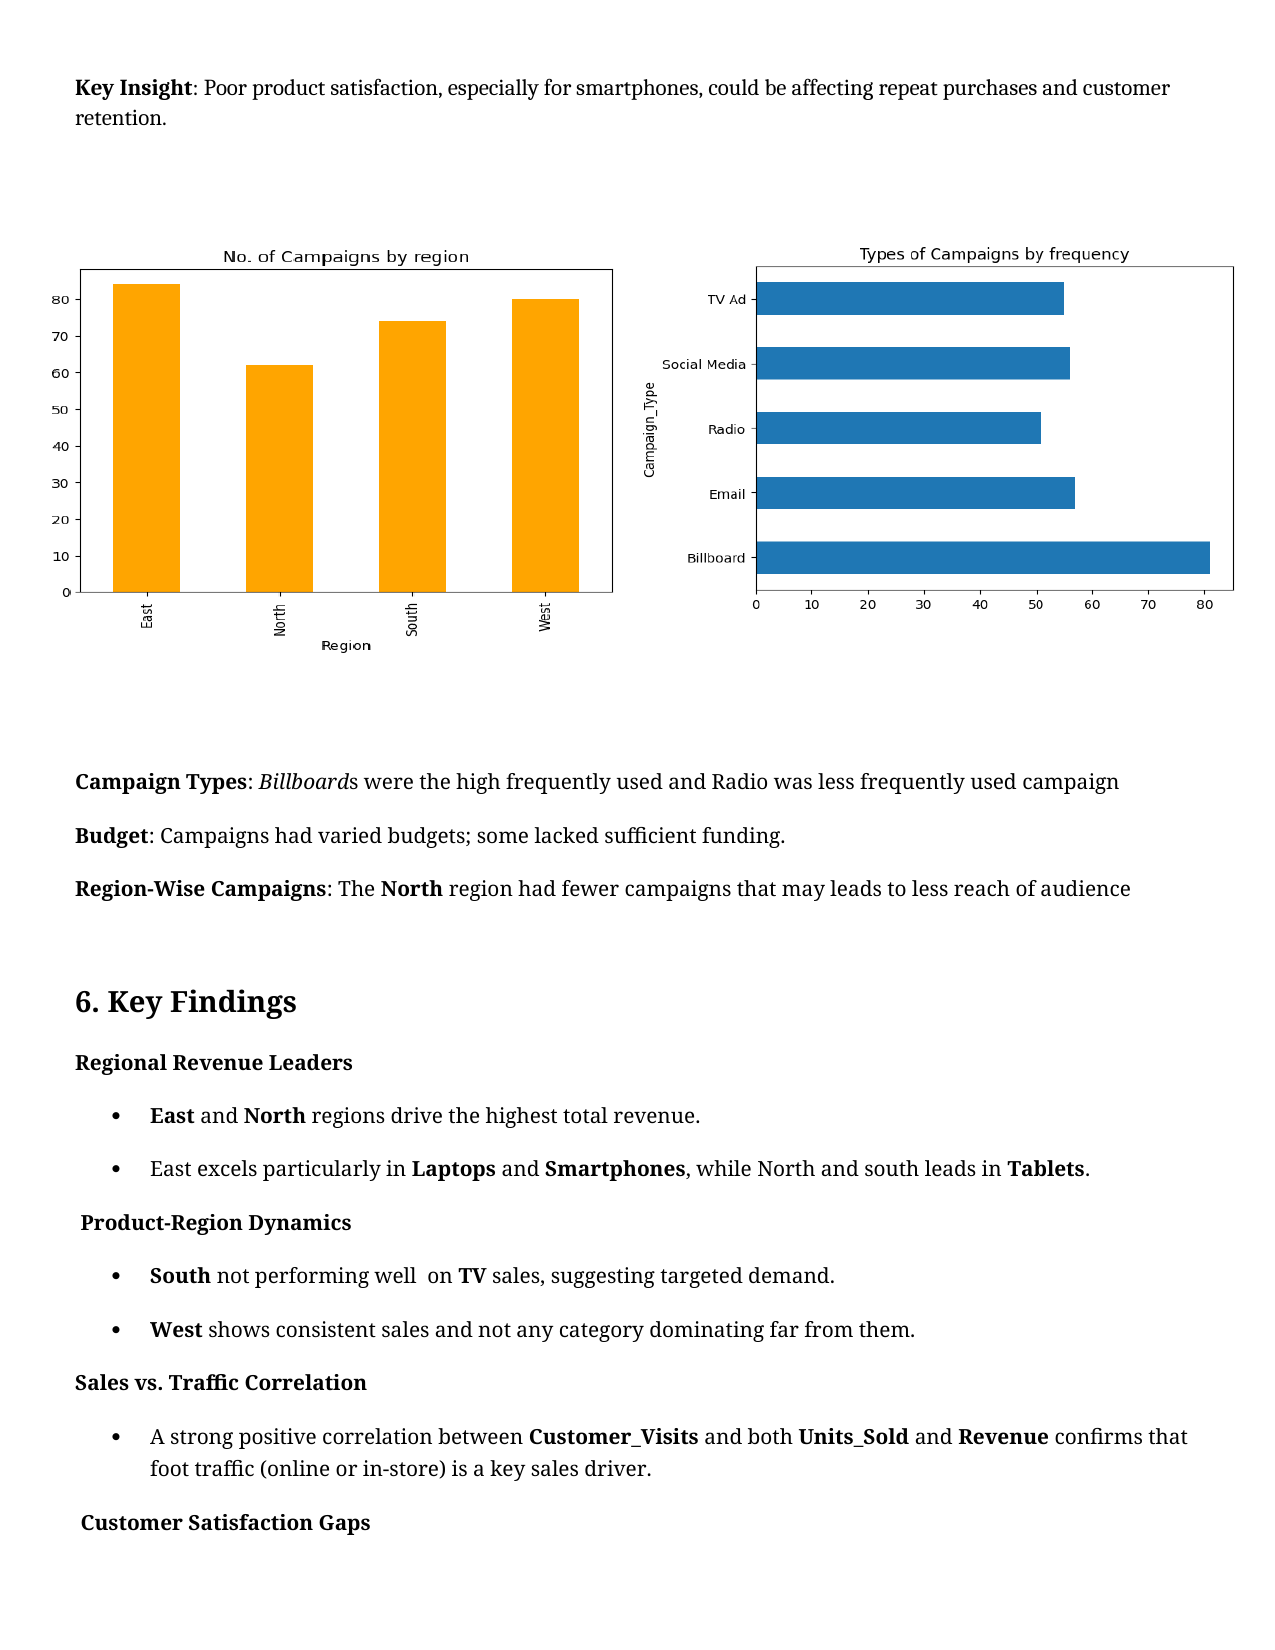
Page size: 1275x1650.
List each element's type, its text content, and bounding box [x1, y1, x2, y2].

list West shows consistent sales and not any category dominating far from them. [112, 1315, 1200, 1343]
text Budget: Campaigns had varied budgets; some lacked sufficient funding. [75, 821, 1200, 849]
text 6. Key Findings [75, 981, 1200, 1021]
text Sales vs. Traffic Correlation [75, 1368, 1200, 1397]
picture [41, 242, 620, 658]
picture [633, 238, 1237, 617]
text Regional Revenue Leaders [75, 1048, 1200, 1076]
text Key Insight: Poor product satisfaction, especially for smartphones, could be affecting repeat purchases and customer retention. [75, 75, 1200, 132]
list A strong positive correlation between Customer_Visits and both Units_Sold and Revenue confirms that foot traffic (online or in-store) is a key sales driver. [112, 1422, 1200, 1483]
list East and North regions drive the highest total revenue. [112, 1101, 1200, 1129]
list East excels particularly in Laptops and Smartphones, while North and south leads in Tablets. [112, 1154, 1200, 1183]
text Region-Wise Campaigns: The North region had fewer campaigns that may leads to less reach of audience [75, 874, 1200, 903]
text Customer Satisfaction Gaps [75, 1508, 1200, 1536]
list South not performing well on TV sales, suggesting targeted demand. [112, 1261, 1200, 1290]
text Product-Region Dynamics [75, 1208, 1200, 1236]
text Campaign Types: Billboards were the high frequently used and Radio was less frequently used campaign [75, 767, 1200, 796]
